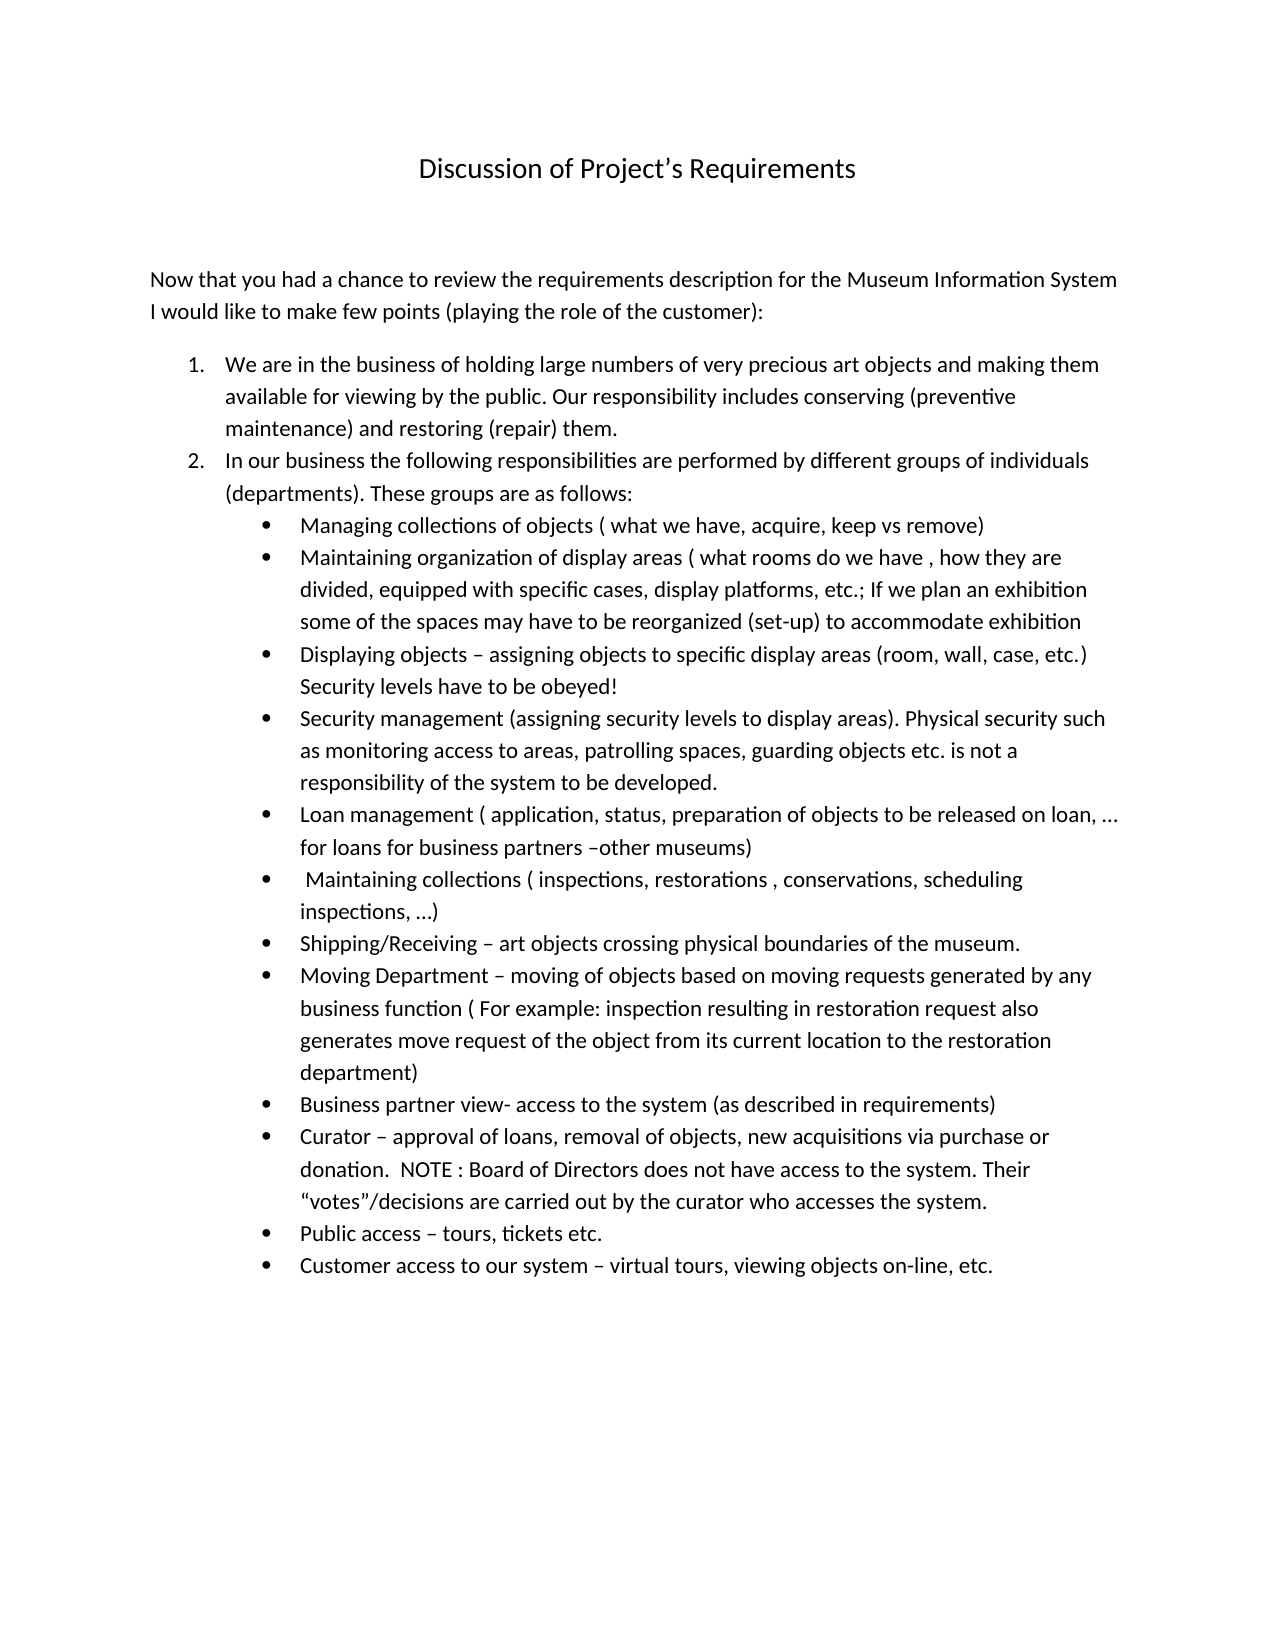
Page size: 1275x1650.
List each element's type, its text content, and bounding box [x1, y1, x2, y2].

list Customer access to our system – virtual tours, viewing objects on-line, etc. [262, 1251, 1125, 1279]
list Public access – tours, tickets etc. [262, 1219, 1125, 1247]
list We are in the business of holding large numbers of very precious art objects and making them available for viewing by the public. Our responsibility includes conserving (preventive maintenance) and restoring (repair) them. [187, 350, 1125, 442]
text Now that you had a chance to review the requirements description for the Museum Information System I would like to make few points (playing the role of the customer): [150, 265, 1125, 325]
list Maintaining organization of display areas ( what rooms do we have , how they are divided, equipped with specific cases, display platforms, etc.; If we plan an exhibition some of the spaces may have to be reorganized (set-up) to accommodate exhibition [262, 543, 1125, 636]
list Security management (assigning security levels to display areas). Physical security such as monitoring access to areas, patrolling spaces, guarding objects etc. is not a responsibility of the system to be developed. [262, 704, 1125, 796]
list Maintaining collections ( inspections, restorations , conservations, scheduling inspections, …) [262, 865, 1125, 925]
list Curator – approval of loans, removal of objects, new acquisitions via purchase or donation. NOTE : Board of Directors does not have access to the system. Their “votes”/decisions are carried out by the curator who accesses the system. [262, 1122, 1125, 1215]
list Loan management ( application, status, preparation of objects to be released on loan, … for loans for business partners –other museums) [262, 801, 1125, 861]
list Moving Department – moving of objects based on moving requests generated by any business function ( For example: inspection resulting in restoration request also generates move request of the object from its current location to the restoration department) [262, 962, 1125, 1086]
list In our business the following responsibilities are performed by different groups of individuals (departments). These groups are as follows: [187, 447, 1125, 507]
list Shipping/Receiving – art objects crossing physical boundaries of the museum. [262, 929, 1125, 957]
list Managing collections of objects ( what we have, acquire, keep vs remove) [262, 511, 1125, 539]
list Displaying objects – assigning objects to specific display areas (room, wall, case, etc.) Security levels have to be obeyed! [262, 640, 1125, 700]
list Business partner view- access to the system (as described in requirements) [262, 1090, 1125, 1118]
text Discussion of Project’s Requirements [150, 150, 1125, 186]
